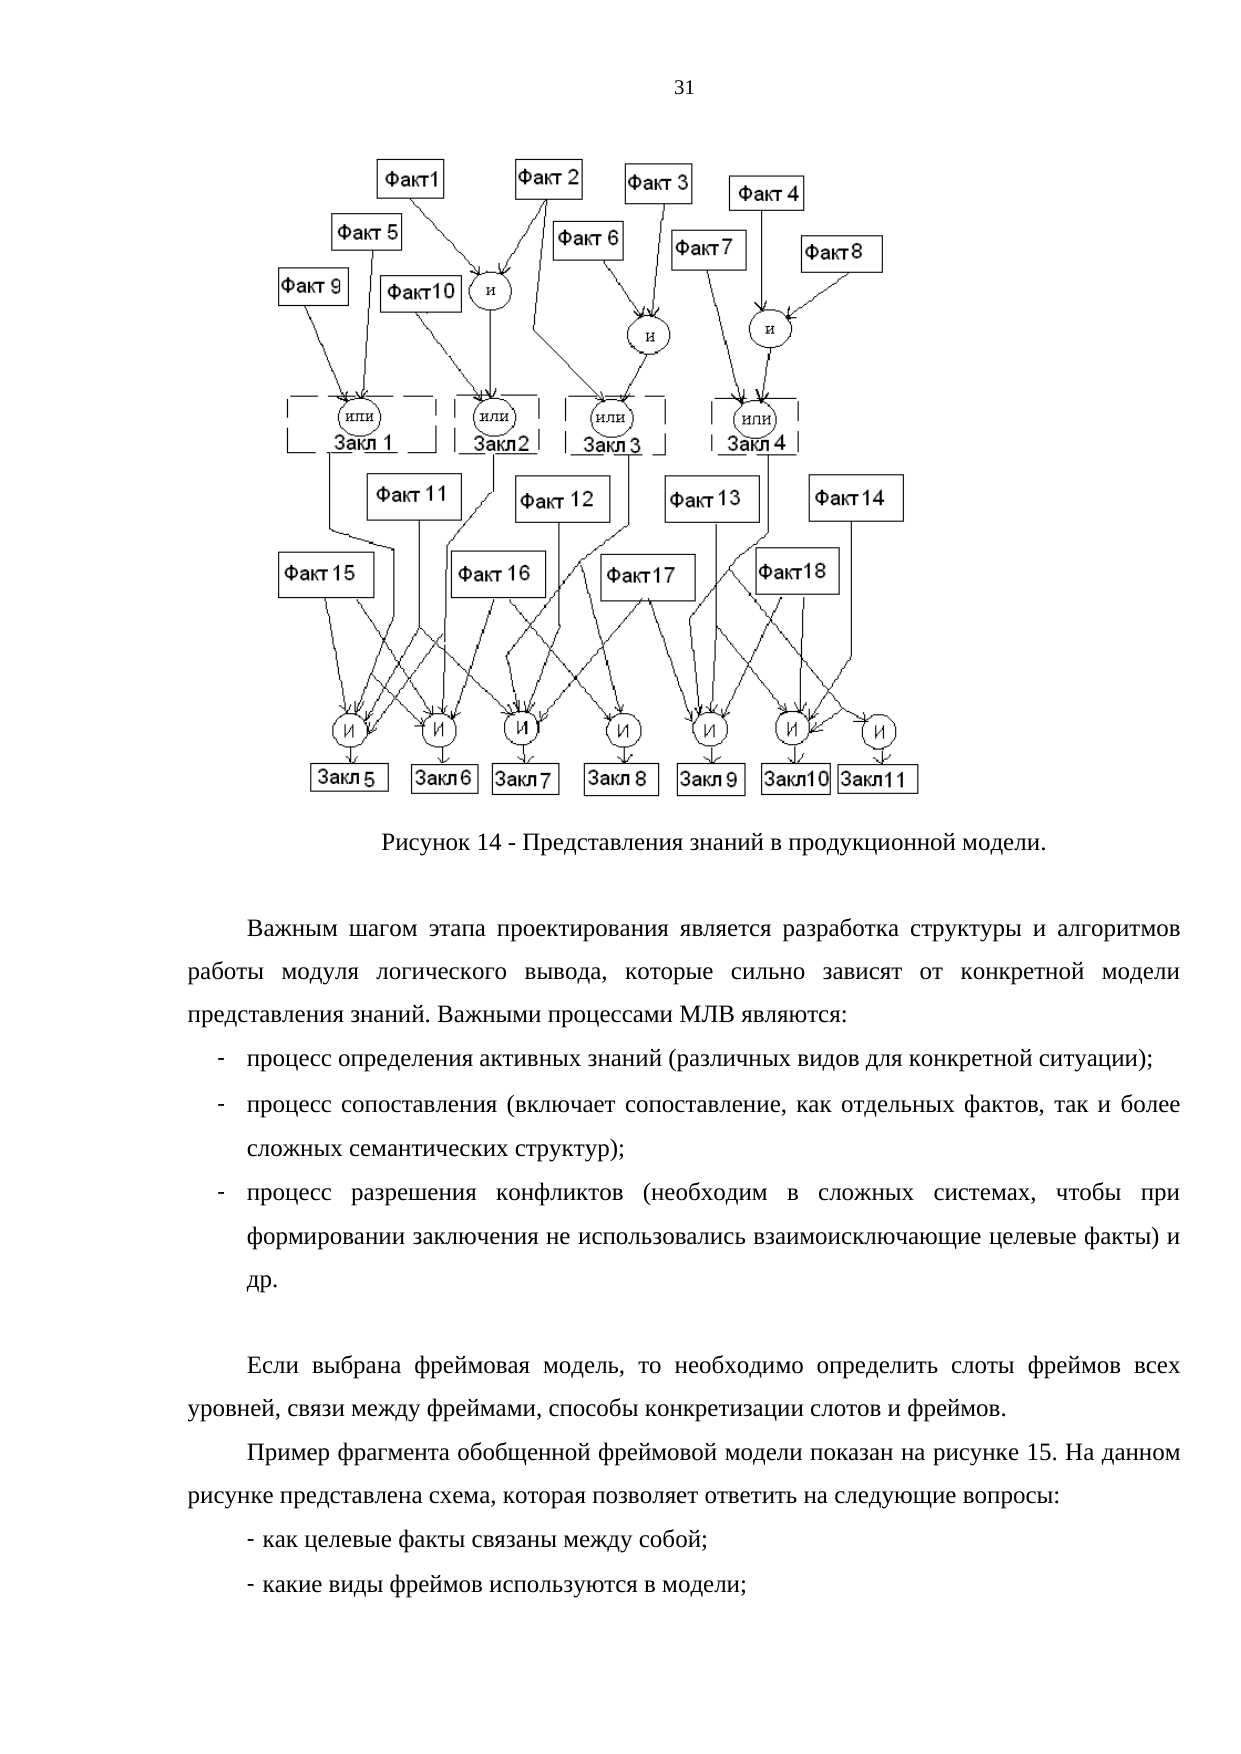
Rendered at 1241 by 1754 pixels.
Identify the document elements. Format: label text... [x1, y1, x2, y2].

list какие виды фреймов используются в модели; [187, 1569, 1181, 1599]
text Пример фрагмента обобщенной фреймовой модели показан на рисунке 15. На данном рисунке представлена схема, которая позволяет ответить на следующие вопросы: [187, 1437, 1181, 1508]
list как целевые факты связаны между собой; [187, 1523, 1181, 1553]
text Если выбрана фреймовая модель, то необходимо определить слоты фреймов всех уровней, связи между фреймами, способы конкретизации слотов и фреймов. [187, 1350, 1181, 1422]
list процесс разрешения конфликтов (необходим в сложных системах, чтобы при формировании заключения не использовались взаимоисключающие целевые факты) и др. [217, 1176, 1181, 1293]
text Рисунок 14 - Представления знаний в продукционной модели. [187, 827, 1181, 856]
list процесс сопоставления (включает сопоставление, как отдельных фактов, так и более сложных семантических структур); [217, 1088, 1181, 1162]
picture [246, 150, 945, 815]
text Важным шагом этапа проектирования является разработка структуры и алгоритмов работы модуля логического вывода, которые сильно зависят от конкретной модели представления знаний. Важными процессами МЛВ являются: [187, 913, 1181, 1028]
list процесс определения активных знаний (различных видов для конкретной ситуации); [217, 1042, 1181, 1073]
